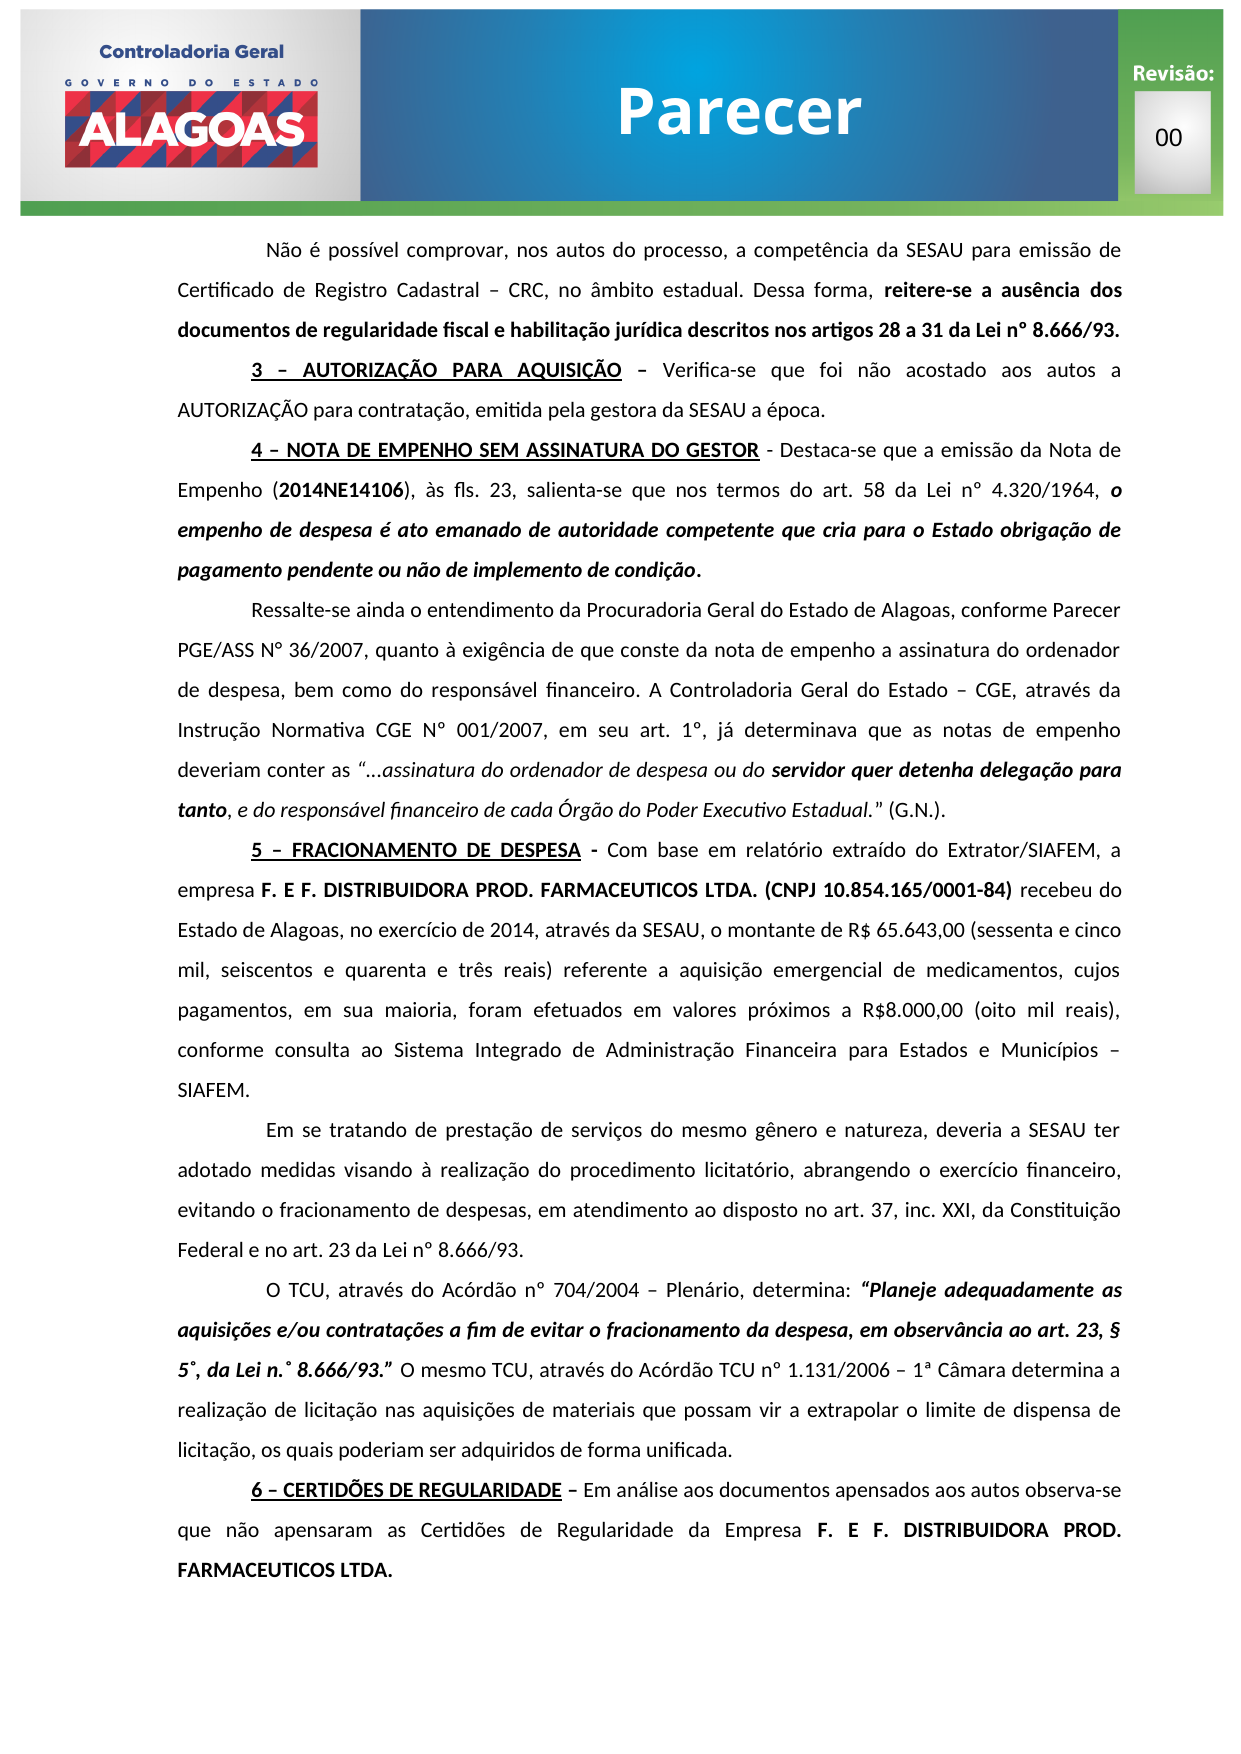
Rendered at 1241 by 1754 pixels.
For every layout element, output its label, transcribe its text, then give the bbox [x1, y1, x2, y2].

text 6 – CERTIDÕES DE REGULARIDADE – Em análise aos documentos apensados aos autos observa-se que não apensaram as Certidões de Regularidade da Empresa F. E F. DISTRIBUIDORA PROD. FARMACEUTICOS LTDA. [177, 1476, 1122, 1583]
text Não é possível comprovar, nos autos do processo, a competência da SESAU para emissão de Certificado de Registro Cadastral – CRC, no âmbito estadual. Dessa forma, reitere-se a ausência dos documentos de regularidade fiscal e habilitação jurídica descritos nos artigos 28 a 31 da Lei nº 8.666/93. [177, 236, 1122, 343]
text Em se tratando de prestação de serviços do mesmo gênero e natureza, deveria a SESAU ter adotado medidas visando à realização do procedimento licitatório, abrangendo o exercício financeiro, evitando o fracionamento de despesas, em atendimento ao disposto no art. 37, inc. XXI, da Constituição Federal e no art. 23 da Lei nº 8.666/93. [177, 1116, 1122, 1263]
text Ressalte-se ainda o entendimento da Procuradoria Geral do Estado de Alagoas, conforme Parecer PGE/ASS N° 36/2007, quanto à exigência de que conste da nota de empenho a assinatura do ordenador de despesa, bem como do responsável financeiro. A Controladoria Geral do Estado – CGE, através da Instrução Normativa CGE Nº 001/2007, em seu art. 1º, já determinava que as notas de empenho deveriam conter as “...assinatura do ordenador de despesa ou do servidor quer detenha delegação para tanto, e do responsável financeiro de cada Órgão do Poder Executivo Estadual.” (G.N.). [177, 596, 1122, 823]
picture [20, 9, 1224, 216]
text 5 – FRACIONAMENTO DE DESPESA - Com base em relatório extraído do Extrator/SIAFEM, a empresa F. E F. DISTRIBUIDORA PROD. FARMACEUTICOS LTDA. (CNPJ 10.854.165/0001-84) recebeu do Estado de Alagoas, no exercício de 2014, através da SESAU, o montante de R$ 65.643,00 (sessenta e cinco mil, seiscentos e quarenta e três reais) referente a aquisição emergencial de medicamentos, cujos pagamentos, em sua maioria, foram efetuados em valores próximos a R$8.000,00 (oito mil reais), conforme consulta ao Sistema Integrado de Administração Financeira para Estados e Municípios – SIAFEM. [177, 836, 1122, 1103]
text 3 – AUTORIZAÇÃO PARA AQUISIÇÃO – Verifica-se que foi não acostado aos autos a AUTORIZAÇÃO para contratação, emitida pela gestora da SESAU a época. [177, 356, 1122, 423]
text O TCU, através do Acórdão nº 704/2004 – Plenário, determina: “Planeje adequadamente as aquisições e/ou contratações a fim de evitar o fracionamento da despesa, em observância ao art. 23, § 5˚, da Lei n.˚ 8.666/93.” O mesmo TCU, através do Acórdão TCU nº 1.131/2006 – 1ª Câmara determina a realização de licitação nas aquisições de materiais que possam vir a extrapolar o limite de dispensa de licitação, os quais poderiam ser adquiridos de forma unificada. [177, 1276, 1122, 1463]
text 4 – NOTA DE EMPENHO SEM ASSINATURA DO GESTOR - Destaca-se que a emissão da Nota de Empenho (2014NE14106), às fls. 23, salienta-se que nos termos do art. 58 da Lei nº 4.320/1964, o empenho de despesa é ato emanado de autoridade competente que cria para o Estado obrigação de pagamento pendente ou não de implemento de condição. [177, 436, 1122, 583]
